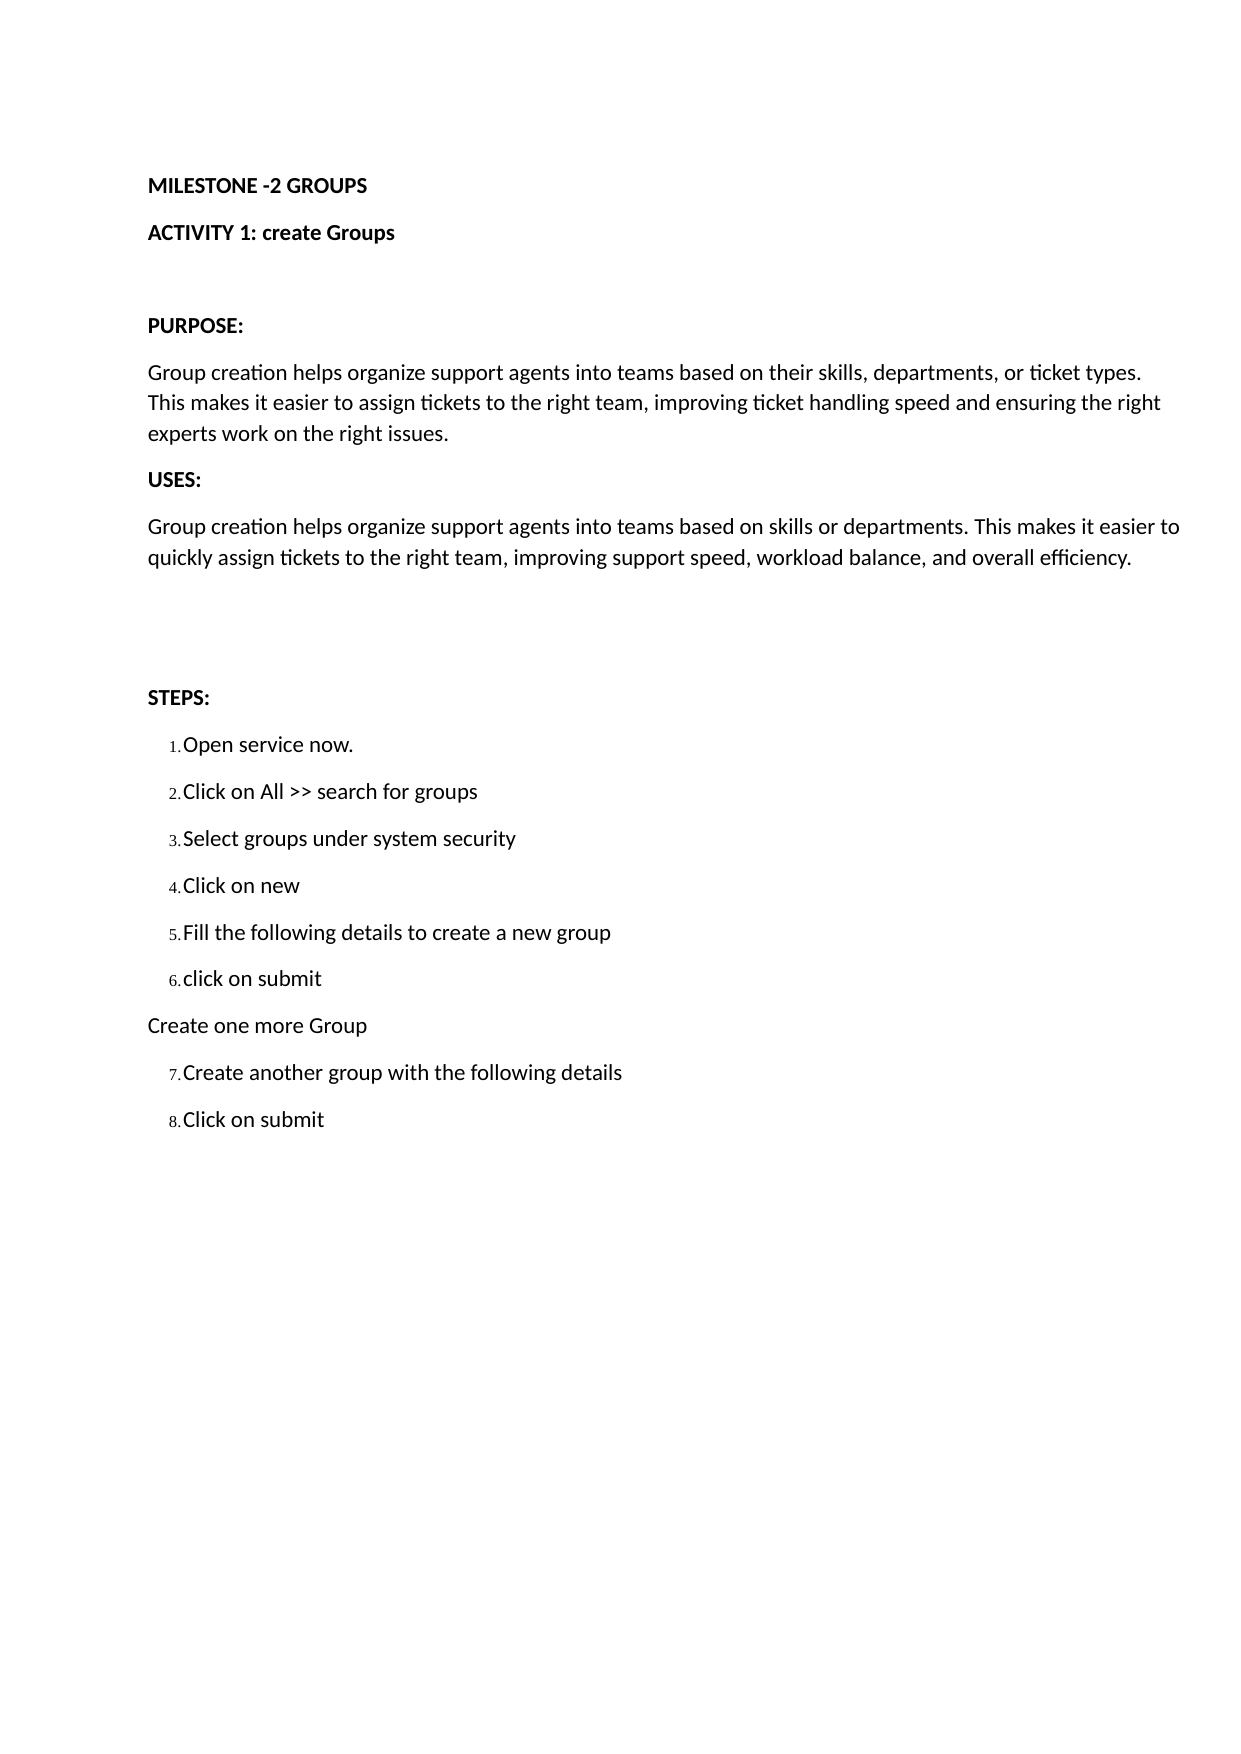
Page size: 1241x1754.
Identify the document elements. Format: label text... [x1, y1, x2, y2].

list Click on submit [169, 1105, 1181, 1133]
list Select groups under system security [169, 824, 1181, 852]
text Create one more Group [148, 1011, 1181, 1039]
text PURPOSE: [148, 311, 1181, 339]
text Group creation helps organize support agents into teams based on skills or departments. This makes it easier to quickly assign tickets to the right team, improving support speed, workload balance, and overall efficiency. [148, 512, 1181, 571]
list click on submit [169, 964, 1181, 993]
text Group creation helps organize support agents into teams based on their skills, departments, or ticket types. This makes it easier to assign tickets to the right team, improving ticket handling speed and ensuring the right experts work on the right issues. [148, 358, 1181, 447]
text ACTIVITY 1: create Groups [148, 218, 1181, 246]
text MILESTONE -2 GROUPS [148, 171, 1181, 199]
list Open service now. [169, 730, 1181, 758]
list Create another group with the following details [169, 1058, 1181, 1086]
text STEPS: [148, 683, 1181, 711]
text USES: [148, 466, 1181, 494]
list Click on new [169, 871, 1181, 899]
list Click on All >> search for groups [169, 777, 1181, 805]
list Fill the following details to create a new group [169, 918, 1181, 946]
